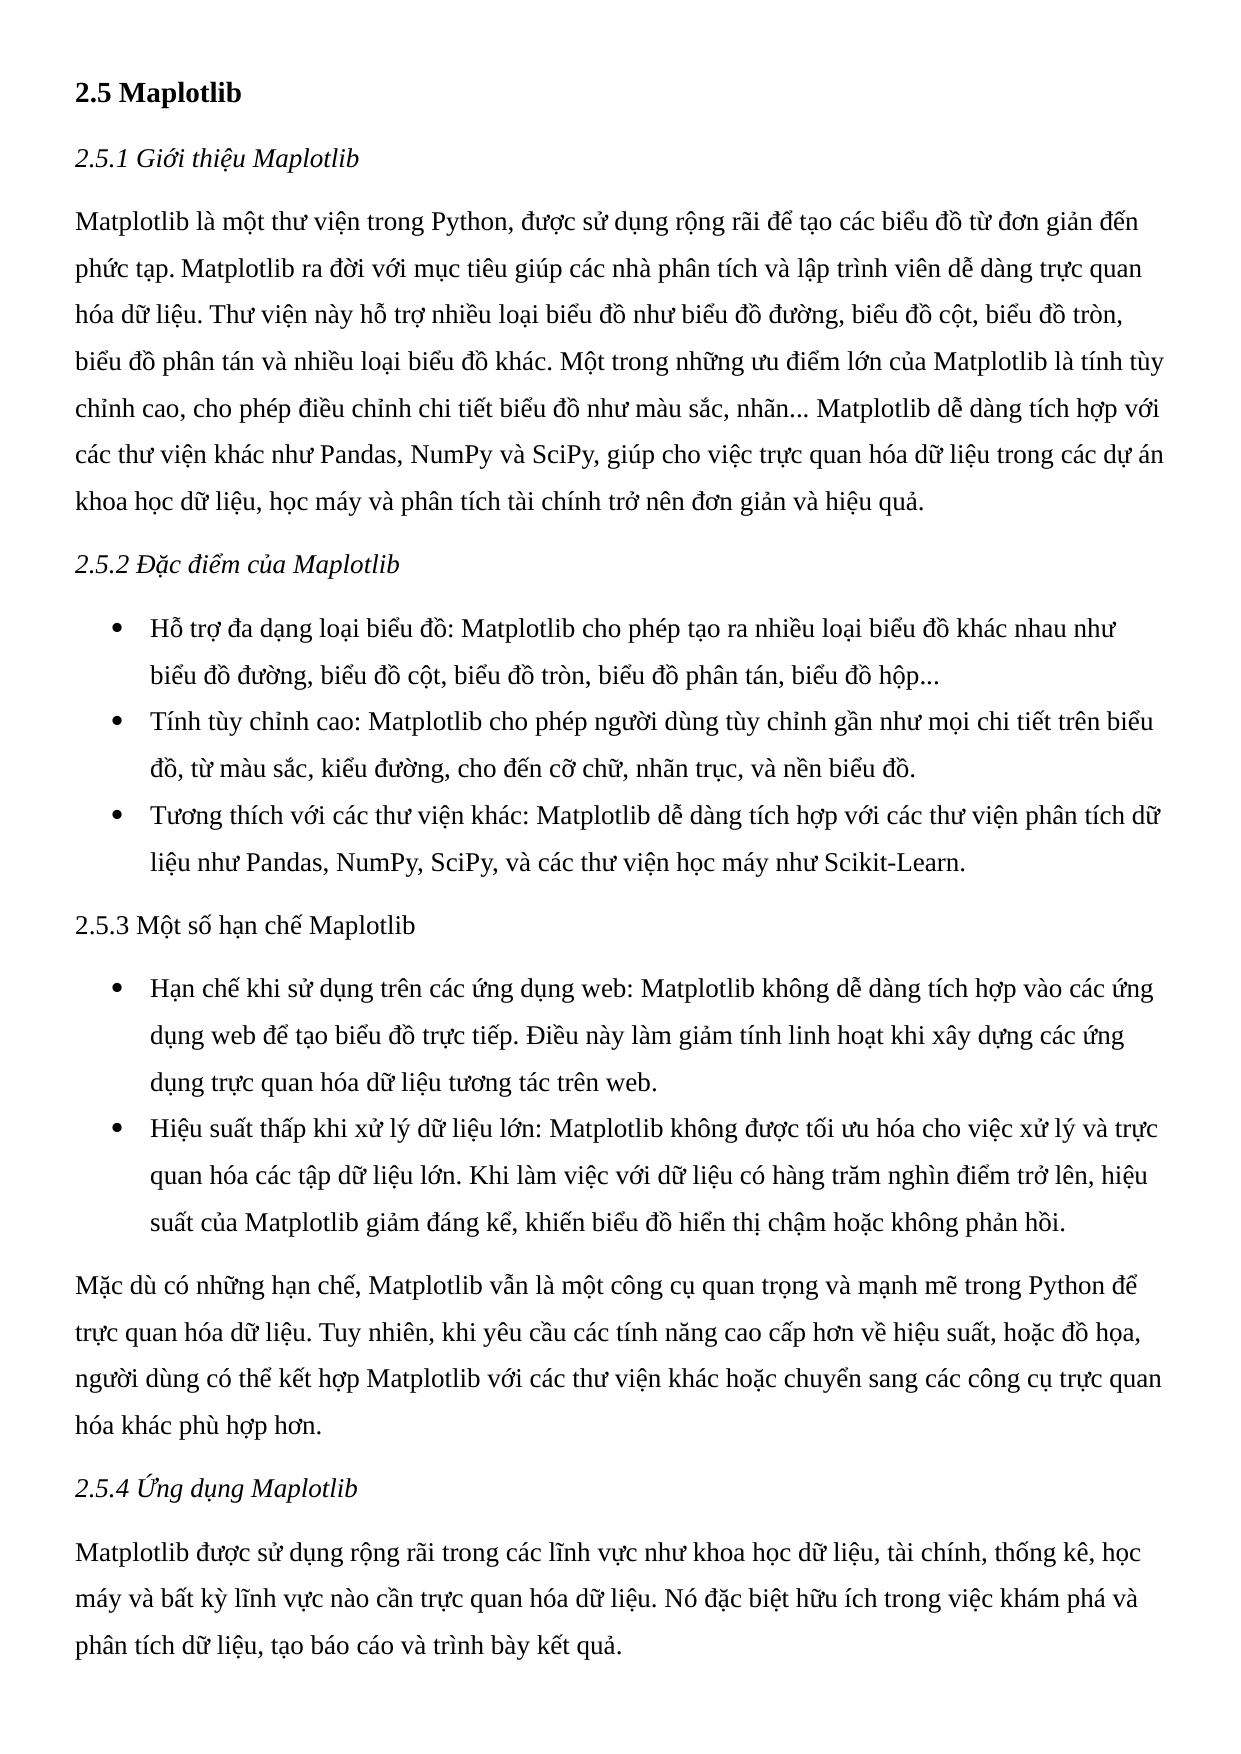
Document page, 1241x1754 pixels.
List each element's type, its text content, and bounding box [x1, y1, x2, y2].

list Hỗ trợ đa dạng loại biểu đồ: Matplotlib cho phép tạo ra nhiều loại biểu đồ khác nhau như biểu đồ đường, biểu đồ cột, biểu đồ tròn, biểu đồ phân tán, biểu đồ hộp... [112, 612, 1165, 690]
text 2.5 Maplotlib [75, 75, 1165, 108]
text 2.5.4 Ứng dụng Maplotlib [75, 1472, 1165, 1504]
list Tương thích với các thư viện khác: Matplotlib dễ dàng tích hợp với các thư viện phân tích dữ liệu như Pandas, NumPy, SciPy, và các thư viện học máy như Scikit-Learn. [112, 799, 1165, 877]
text Matplotlib là một thư viện trong Python, được sử dụng rộng rãi để tạo các biểu đồ từ đơn giản đến phức tạp. Matplotlib ra đời với mục tiêu giúp các nhà phân tích và lập trình viên dễ dàng trực quan hóa dữ liệu. Thư viện này hỗ trợ nhiều loại biểu đồ như biểu đồ đường, biểu đồ cột, biểu đồ tròn, biểu đồ phân tán và nhiều loại biểu đồ khác. Một trong những ưu điểm lớn của Matplotlib là tính tùy chỉnh cao, cho phép điều chỉnh chi tiết biểu đồ như màu sắc, nhãn... Matplotlib dễ dàng tích hợp với các thư viện khác như Pandas, NumPy và SciPy, giúp cho việc trực quan hóa dữ liệu trong các dự án khoa học dữ liệu, học máy và phân tích tài chính trở nên đơn giản và hiệu quả. [75, 205, 1165, 516]
list Hiệu suất thấp khi xử lý dữ liệu lớn: Matplotlib không được tối ưu hóa cho việc xử lý và trực quan hóa các tập dữ liệu lớn. Khi làm việc với dữ liệu có hàng trăm nghìn điểm trở lên, hiệu suất của Matplotlib giảm đáng kể, khiến biểu đồ hiển thị chậm hoặc không phản hồi. [112, 1112, 1165, 1237]
text Matplotlib được sử dụng rộng rãi trong các lĩnh vực như khoa học dữ liệu, tài chính, thống kê, học máy và bất kỳ lĩnh vực nào cần trực quan hóa dữ liệu. Nó đặc biệt hữu ích trong việc khám phá và phân tích dữ liệu, tạo báo cáo và trình bày kết quả. [75, 1536, 1165, 1660]
text Mặc dù có những hạn chế, Matplotlib vẫn là một công cụ quan trọng và mạnh mẽ trong Python để trực quan hóa dữ liệu. Tuy nhiên, khi yêu cầu các tính năng cao cấp hơn về hiệu suất, hoặc đồ họa, người dùng có thể kết hợp Matplotlib với các thư viện khác hoặc chuyển sang các công cụ trực quan hóa khác phù hợp hơn. [75, 1269, 1165, 1440]
list Tính tùy chỉnh cao: Matplotlib cho phép người dùng tùy chỉnh gần như mọi chi tiết trên biểu đồ, từ màu sắc, kiểu đường, cho đến cỡ chữ, nhãn trục, và nền biểu đồ. [112, 705, 1165, 783]
text 2.5.2 Đặc điểm của Maplotlib [75, 549, 1165, 580]
text 2.5.3 Một số hạn chế Maplotlib [75, 909, 1165, 940]
text 2.5.1 Giới thiệu Maplotlib [75, 142, 1165, 173]
list Hạn chế khi sử dụng trên các ứng dụng web: Matplotlib không dễ dàng tích hợp vào các ứng dụng web để tạo biểu đồ trực tiếp. Điều này làm giảm tính linh hoạt khi xây dựng các ứng dụng trực quan hóa dữ liệu tương tác trên web. [112, 972, 1165, 1097]
